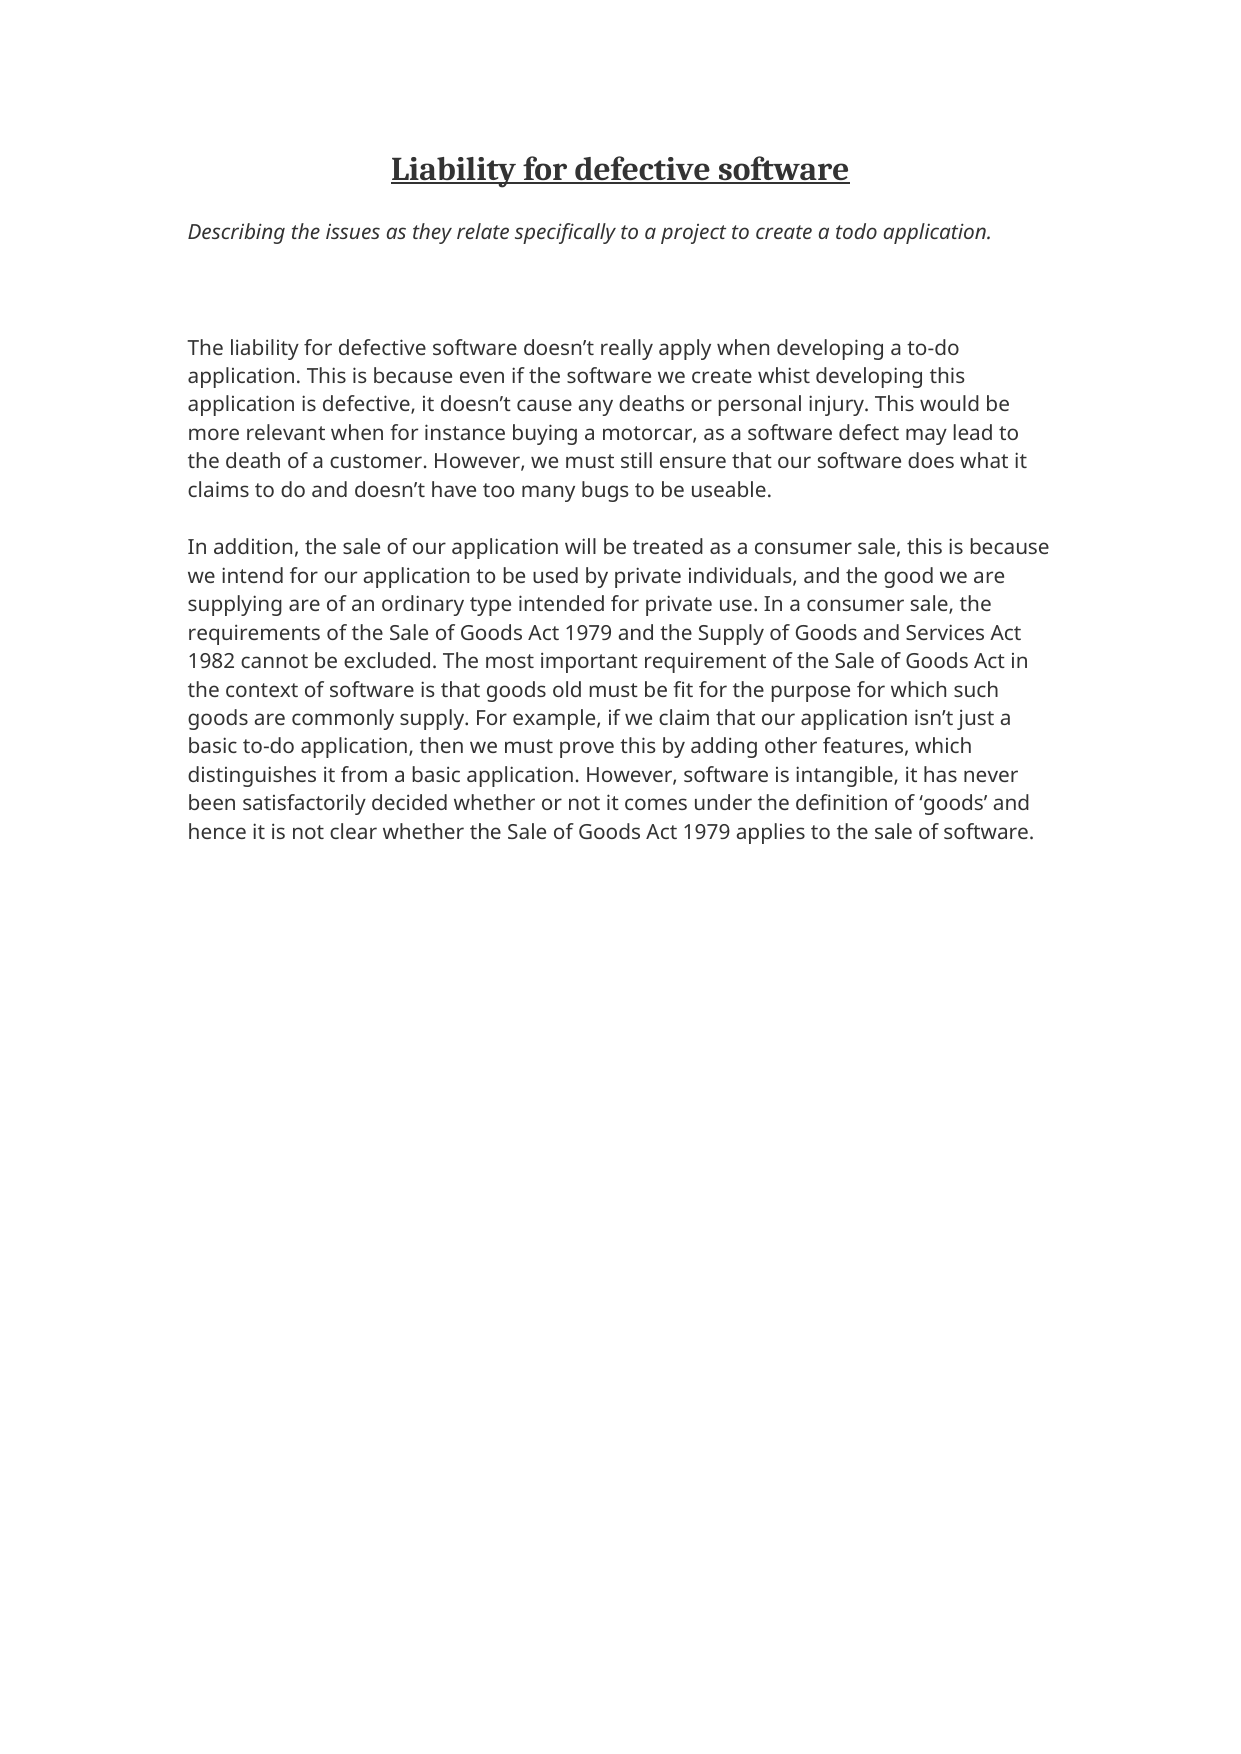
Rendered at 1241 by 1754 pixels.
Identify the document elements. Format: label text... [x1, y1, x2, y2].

text The liability for defective software doesn’t really apply when developing a to-do application. This is because even if the software we create whist developing this application is defective, it doesn’t cause any deaths or personal injury. This would be more relevant when for instance buying a motorcar, as a software defect may lead to the death of a customer. However, we must still ensure that our software does what it claims to do and doesn’t have too many bugs to be useable. [187, 333, 1053, 503]
text Describing the issues as they relate specifically to a project to create a todo application. [187, 217, 1053, 246]
text Liability for defective software [187, 150, 1053, 188]
text In addition, the sale of our application will be treated as a consumer sale, this is because we intend for our application to be used by private individuals, and the good we are supplying are of an ordinary type intended for private use. In a consumer sale, the requirements of the Sale of Goods Act 1979 and the Supply of Goods and Services Act 1982 cannot be excluded. The most important requirement of the Sale of Goods Act in the context of software is that goods old must be fit for the purpose for which such goods are commonly supply. For example, if we claim that our application isn’t just a basic to-do application, then we must prove this by adding other features, which distinguishes it from a basic application. However, software is intangible, it has never been satisfactorily decided whether or not it comes under the definition of ‘goods’ and hence it is not clear whether the Sale of Goods Act 1979 applies to the sale of software. [187, 532, 1053, 845]
